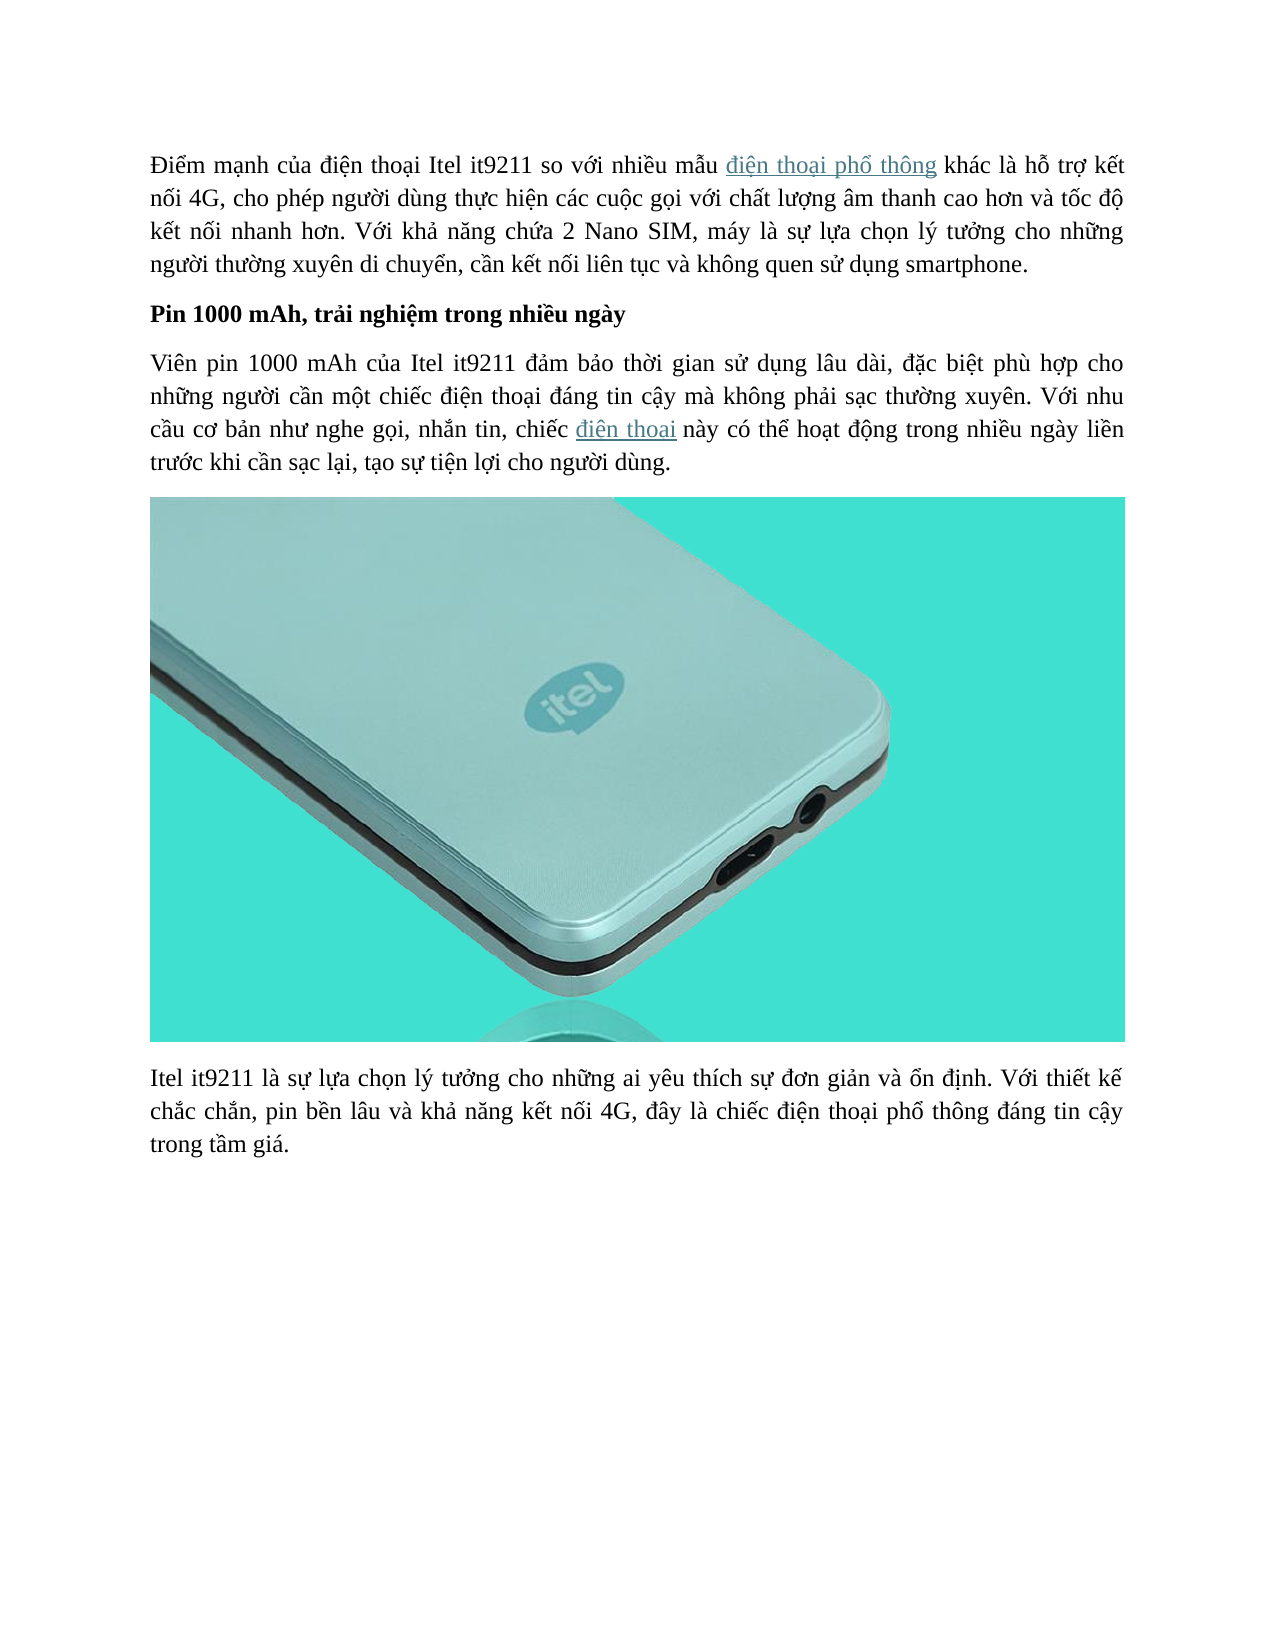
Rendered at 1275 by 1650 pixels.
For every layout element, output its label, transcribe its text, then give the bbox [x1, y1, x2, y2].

text Itel it9211 là sự lựa chọn lý tưởng cho những ai yêu thích sự đơn giản và ổn định. Với thiết kế chắc chắn, pin bền lâu và khả năng kết nối 4G, đây là chiếc điện thoại phổ thông đáng tin cậy trong tầm giá. [150, 1063, 1125, 1158]
text Pin 1000 mAh, trải nghiệm trong nhiều ngày [150, 299, 1125, 327]
picture [150, 497, 1125, 1042]
text Viên pin 1000 mAh của Itel it9211 đảm bảo thời gian sử dụng lâu dài, đặc biệt phù hợp cho những người cần một chiếc điện thoại đáng tin cậy mà không phải sạc thường xuyên. Với nhu cầu cơ bản như nghe gọi, nhắn tin, chiếc điện thoại này có thể hoạt động trong nhiều ngày liền trước khi cần sạc lại, tạo sự tiện lợi cho người dùng. [150, 348, 1125, 476]
text Điểm mạnh của điện thoại Itel it9211 so với nhiều mẫu điện thoại phổ thông khác là hỗ trợ kết nối 4G, cho phép người dùng thực hiện các cuộc gọi với chất lượng âm thanh cao hơn và tốc độ kết nối nhanh hơn. Với khả năng chứa 2 Nano SIM, máy là sự lựa chọn lý tưởng cho những người thường xuyên di chuyển, cần kết nối liên tục và không quen sử dụng smartphone. [150, 150, 1125, 278]
